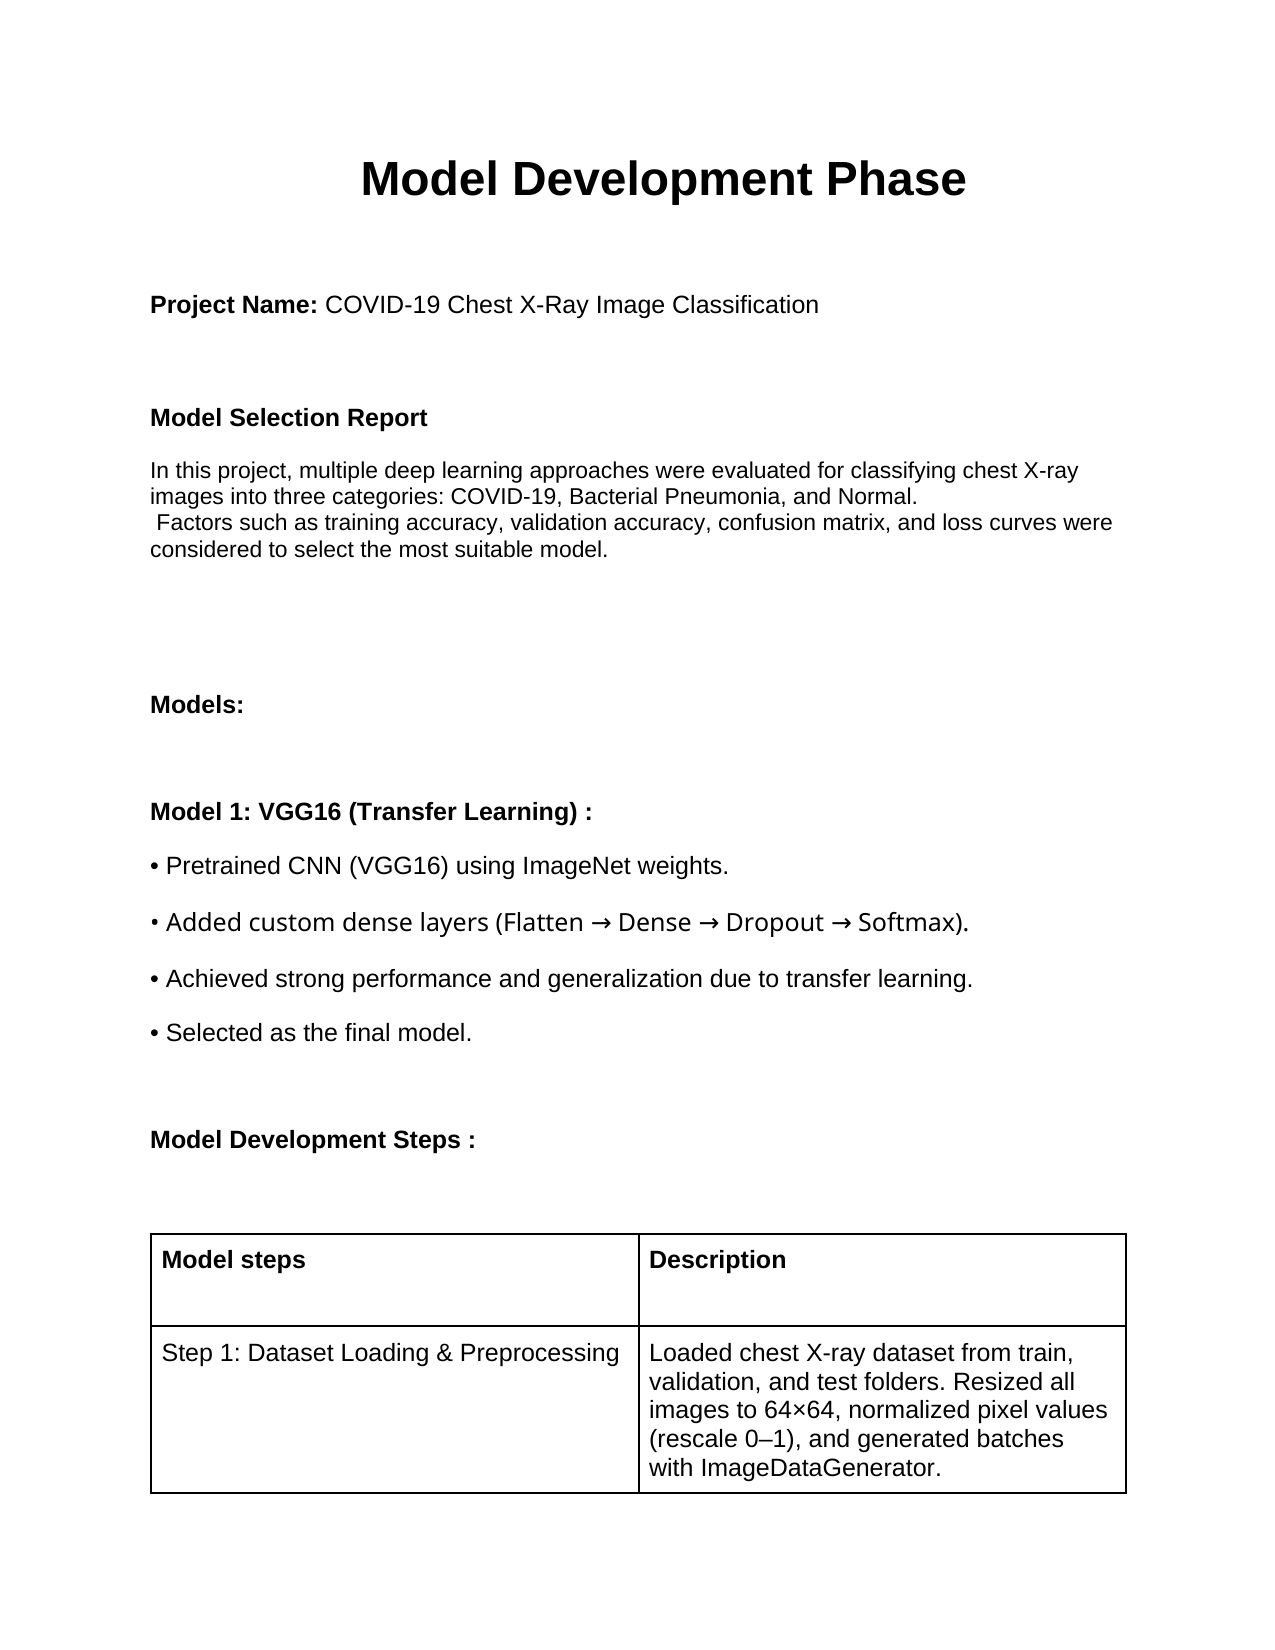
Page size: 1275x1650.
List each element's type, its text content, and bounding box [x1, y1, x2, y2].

text Model Development Steps : [150, 1125, 1125, 1154]
text • Selected as the final model. [150, 1017, 1125, 1046]
text • Added custom dense layers (Flatten → Dense → Dropout → Softmax). [150, 905, 1125, 939]
subtitle Model Selection Report [150, 403, 1125, 432]
text Models: [150, 690, 1125, 718]
text Model 1: VGG16 (Transfer Learning) : [150, 797, 1125, 826]
text • Achieved strong performance and generalization due to transfer learning. [150, 964, 1125, 992]
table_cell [640, 1327, 1125, 1492]
table_header Description [640, 1235, 1125, 1325]
text Model Development Phase [150, 150, 1125, 205]
table_header Model steps [152, 1235, 638, 1325]
text • Pretrained CNN (VGG16) using ImageNet weights. [150, 851, 1125, 880]
text In this project, multiple deep learning approaches were evaluated for classifying chest X-ray images into three categories: COVID-19, Bacterial Pneumonia, and Normal. Factors such as training accuracy, validation accuracy, confusion matrix, and loss curves were considered to select the most suitable model. [150, 457, 1125, 562]
text Project Name: COVID-19 Chest X-Ray Image Classification [150, 290, 1125, 318]
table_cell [152, 1327, 638, 1492]
